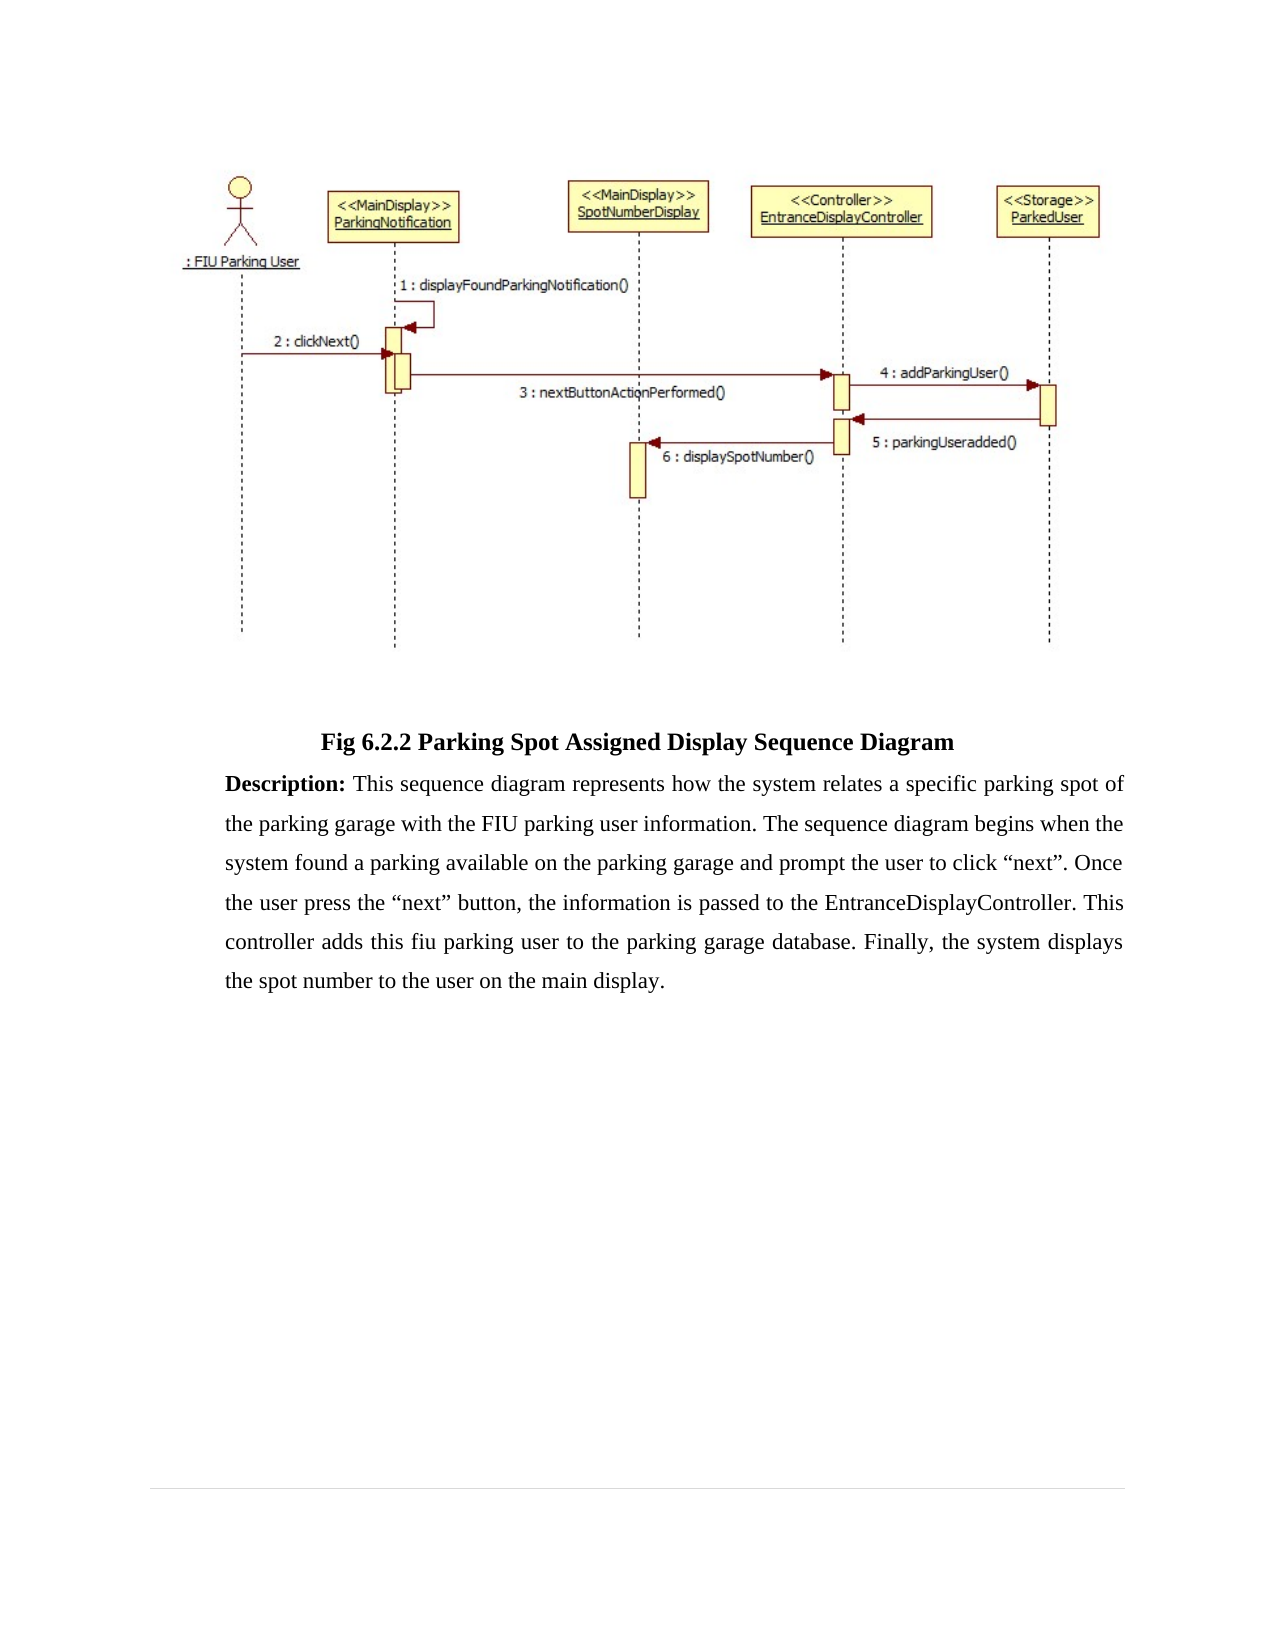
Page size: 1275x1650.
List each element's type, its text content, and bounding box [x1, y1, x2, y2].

text Fig 6.2.2 Parking Spot Assigned Display Sequence Diagram [150, 727, 1125, 756]
picture [150, 150, 1125, 674]
text Description: This sequence diagram represents how the system relates a specific parking spot of the parking garage with the FIU parking user information. The sequence diagram begins when the system found a parking available on the parking garage and prompt the user to click “next”. Once the user press the “next” button, the information is passed to the EntranceDisplayController. This controller adds this fiu parking user to the parking garage database. Finally, the system displays the spot number to the user on the main display. [225, 770, 1125, 994]
